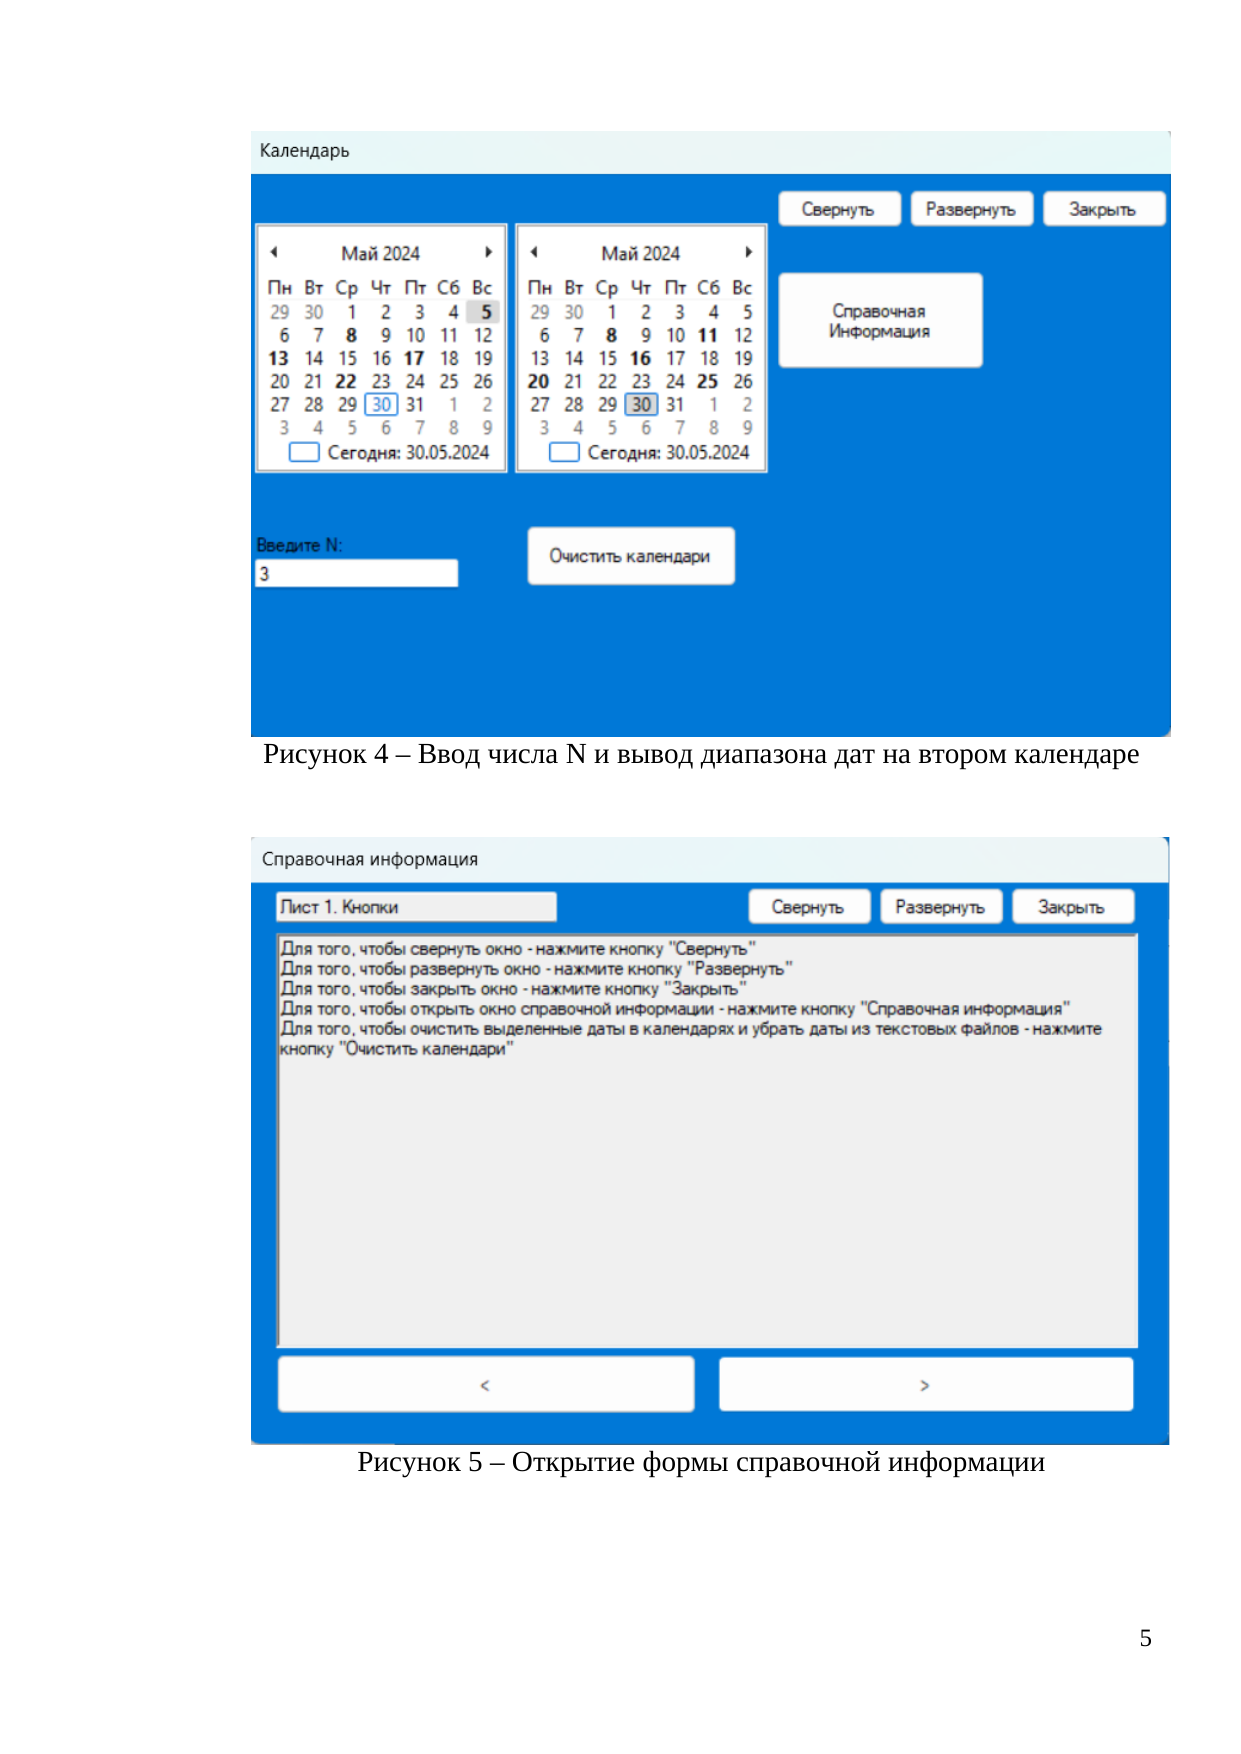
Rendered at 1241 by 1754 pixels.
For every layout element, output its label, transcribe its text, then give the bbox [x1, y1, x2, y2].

text Рисунок 5 – Открытие формы справочной информации [251, 1445, 1152, 1478]
text Рисунок 4 – Ввод числа N и вывод диапазона дат на втором календаре [251, 737, 1152, 770]
picture [251, 131, 1171, 737]
picture [251, 837, 1170, 1445]
